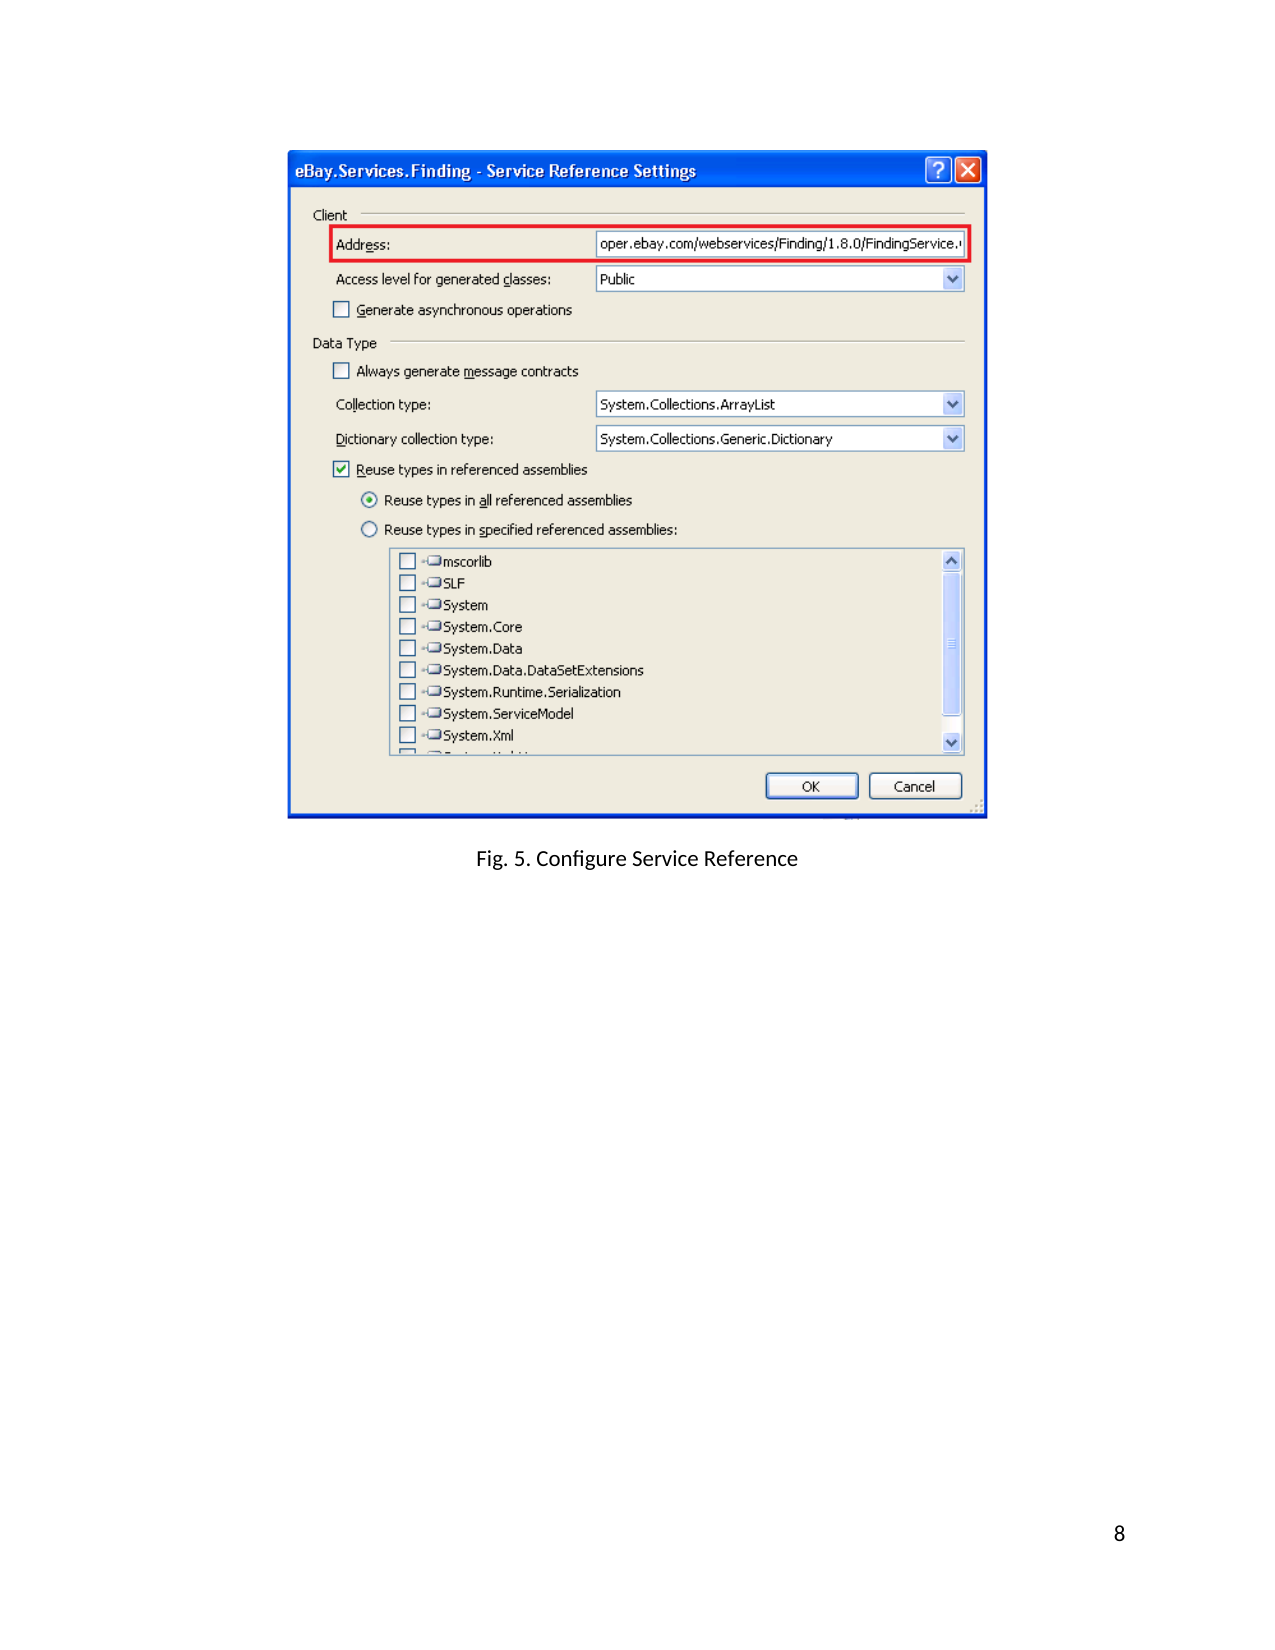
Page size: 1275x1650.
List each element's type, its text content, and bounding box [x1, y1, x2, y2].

picture [287, 150, 988, 820]
text Fig. 5. Configure Service Reference [150, 844, 1125, 872]
